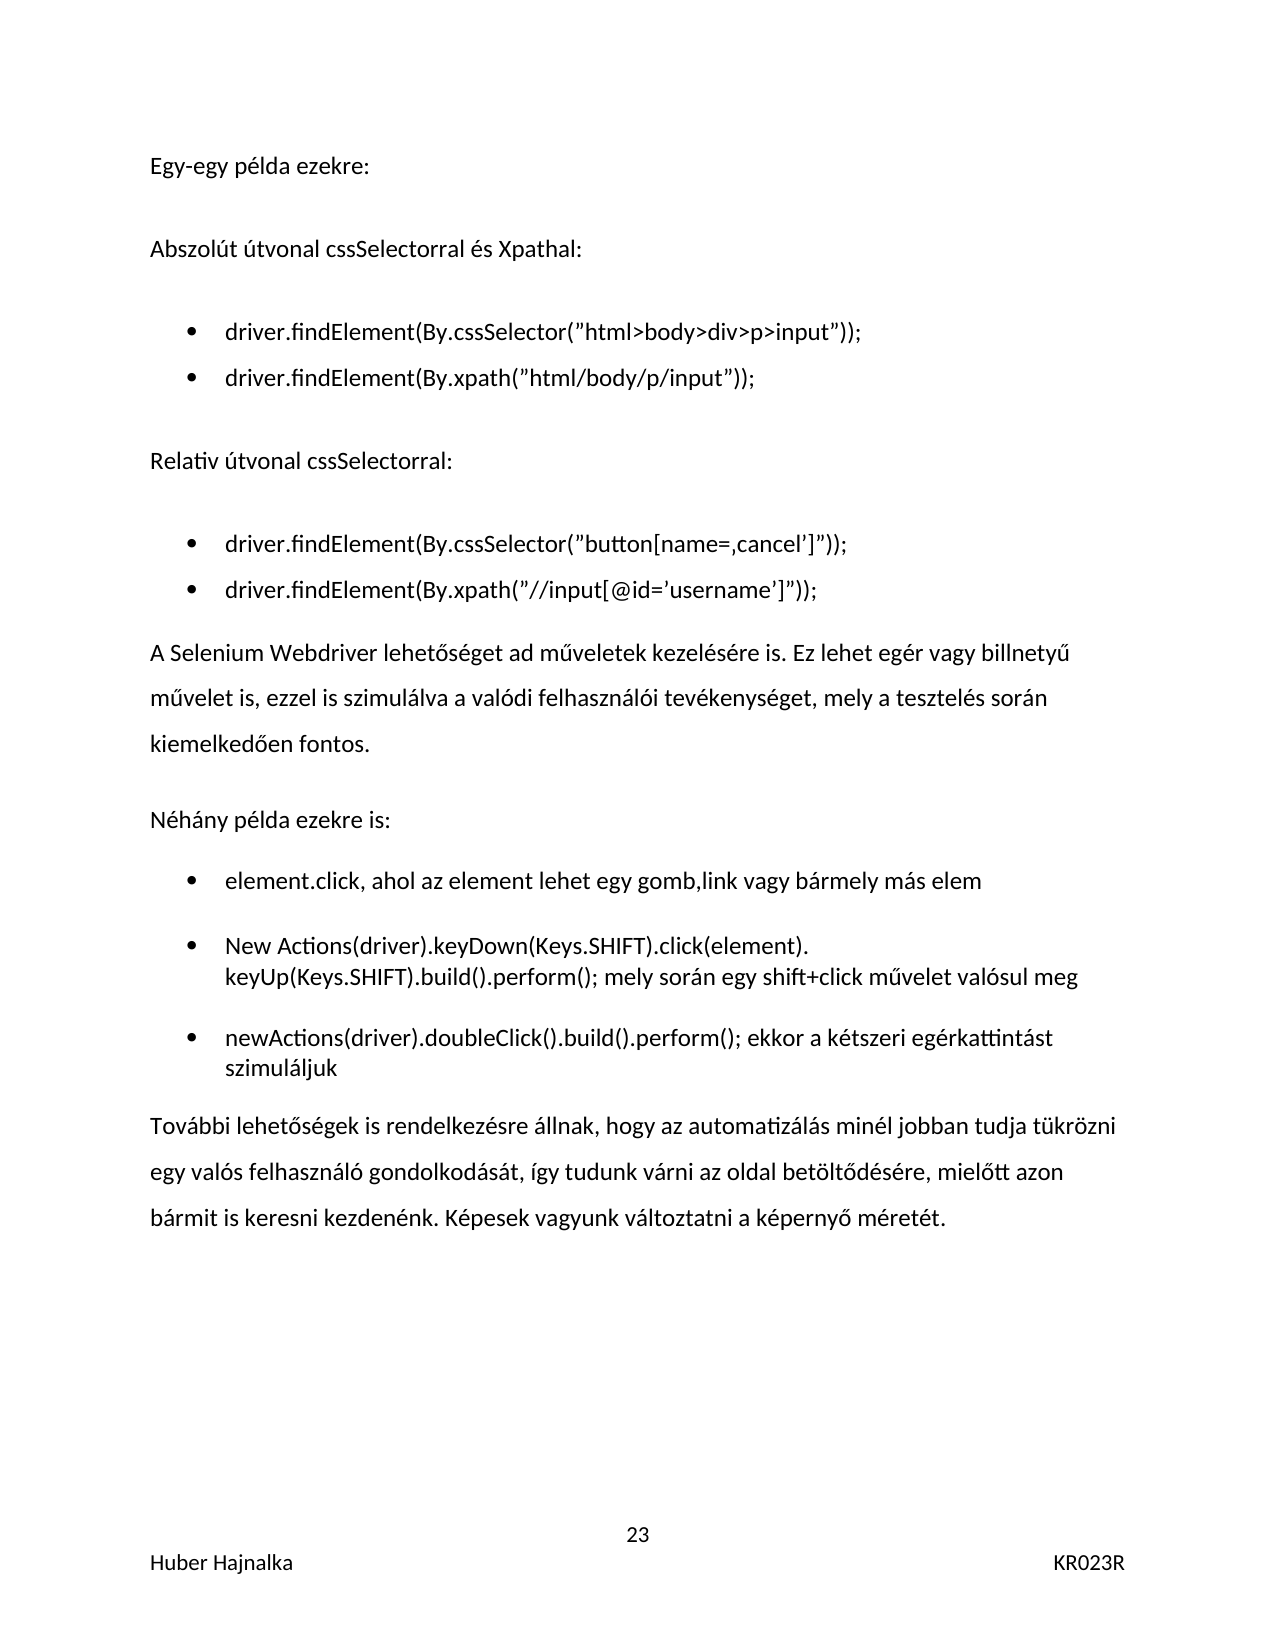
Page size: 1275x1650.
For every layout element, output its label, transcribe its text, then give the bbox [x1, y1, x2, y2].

list element.click, ahol az element lehet egy gomb,link vagy bármely más elem [187, 866, 1125, 896]
text Egy-egy példa ezekre: [150, 150, 1125, 181]
text A Selenium Webdriver lehetőséget ad műveletek kezelésére is. Ez lehet egér vagy billnetyű művelet is, ezzel is szimulálva a valódi felhasználói tevékenységet, mely a tesztelés során kiemelkedően fontos. [150, 637, 1125, 759]
text További lehetőségek is rendelkezésre állnak, hogy az automatizálás minél jobban tudja tükrözni egy valós felhasználó gondolkodását, így tudunk várni az oldal betöltődésére, mielőtt azon bármit is keresni kezdenénk. Képesek vagyunk változtatni a képernyő méretét. [150, 1110, 1125, 1232]
list newActions(driver).doubleClick().build().perform(); ekkor a kétszeri egérkattintást szimuláljuk [187, 1022, 1125, 1083]
list New Actions(driver).keyDown(Keys.SHIFT).click(element). [187, 930, 1125, 961]
list driver.findElement(By.xpath(”html/body/p/input”)); [187, 362, 1125, 393]
list keyUp(Keys.SHIFT).build().perform(); mely során egy shift+click művelet valósul meg [225, 961, 1125, 991]
text Abszolút útvonal cssSelectorral és Xpathal: [150, 233, 1125, 264]
list driver.findElement(By.xpath(”//input[@id=’username’]”)); [187, 574, 1125, 605]
list driver.findElement(By.cssSelector(”html>body>div>p>input”)); [187, 316, 1125, 347]
list driver.findElement(By.cssSelector(”button[name=‚cancel’]”)); [187, 529, 1125, 559]
text Relativ útvonal cssSelectorral: [150, 445, 1125, 476]
text Néhány példa ezekre is: [150, 804, 1125, 835]
